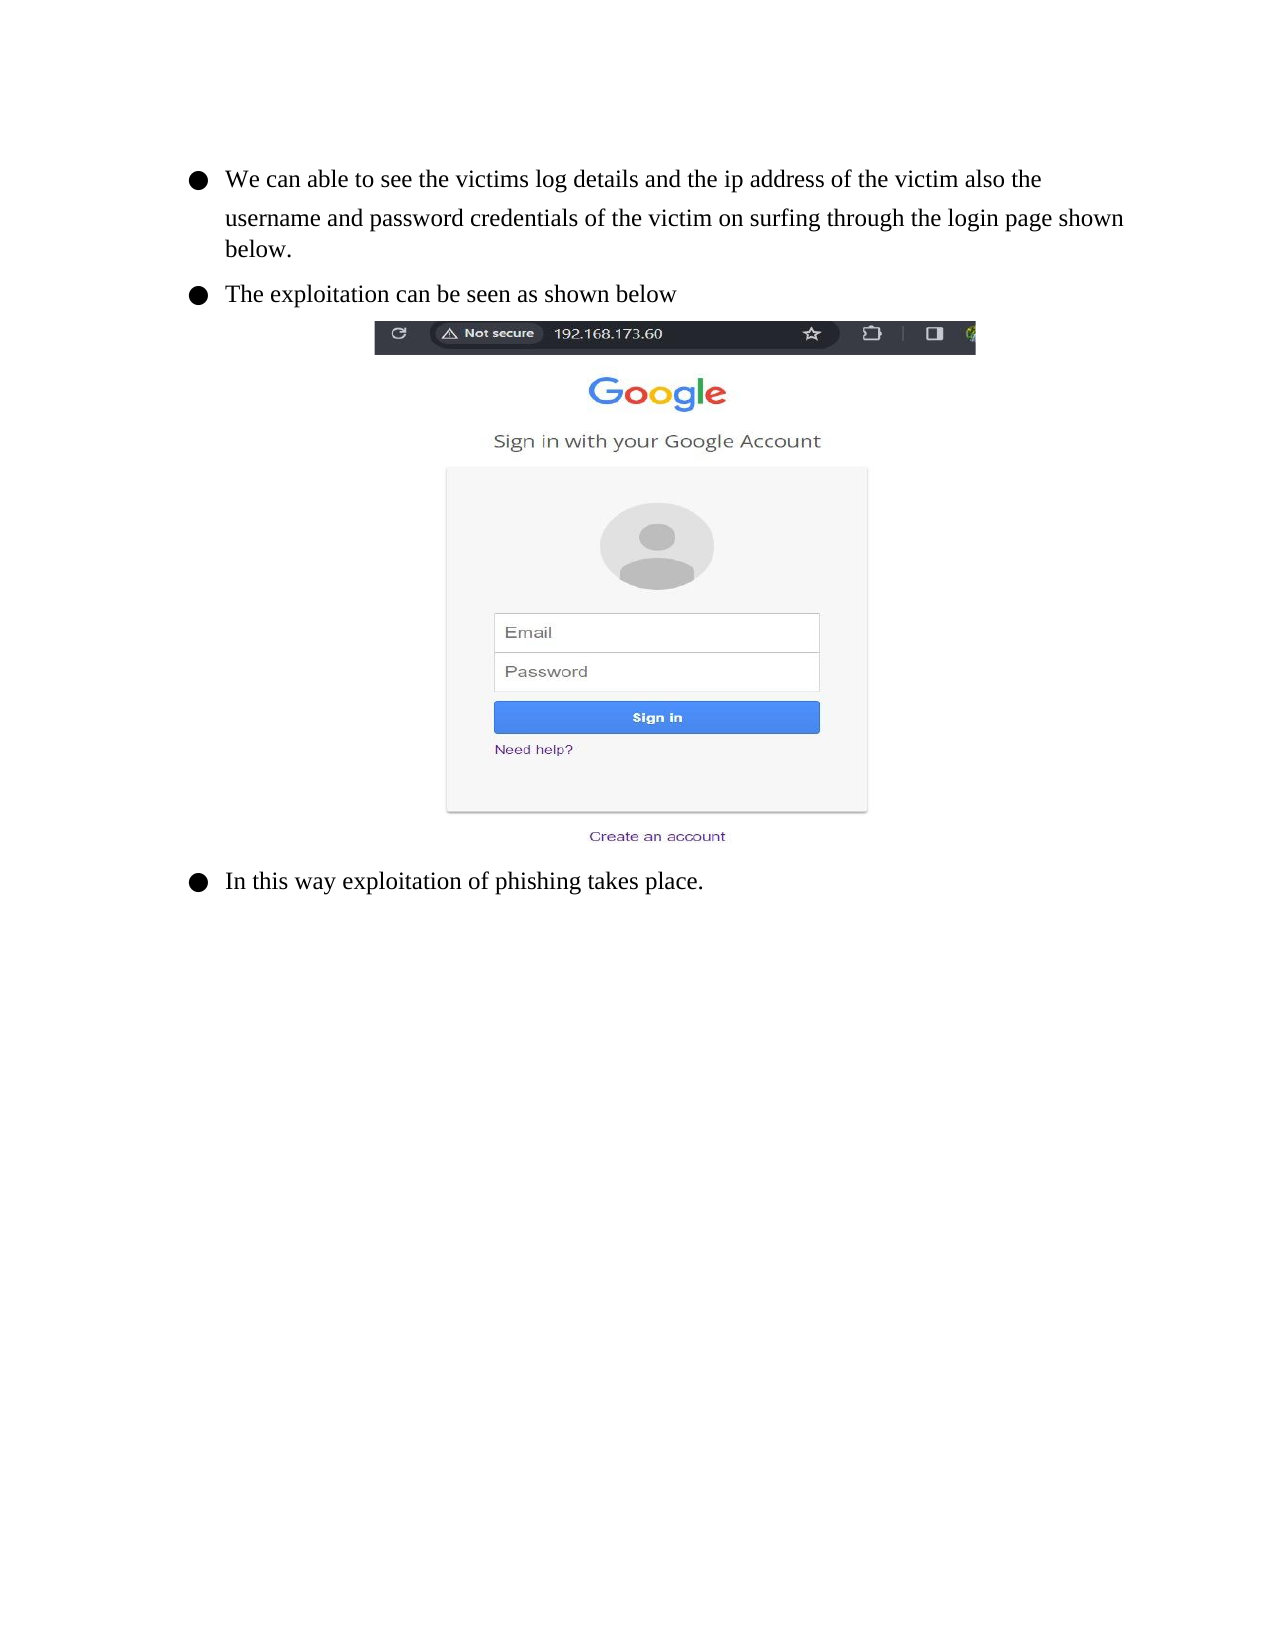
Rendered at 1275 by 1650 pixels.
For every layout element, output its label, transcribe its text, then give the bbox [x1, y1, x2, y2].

list The exploitation can be seen as shown below [187, 266, 1125, 317]
picture [374, 321, 976, 851]
list In this way exploitation of phishing takes place. [187, 853, 1125, 904]
list We can able to see the victims log details and the ip address of the victim also the username and password credentials of the victim on surfing through the login page shown below. [187, 150, 1125, 263]
